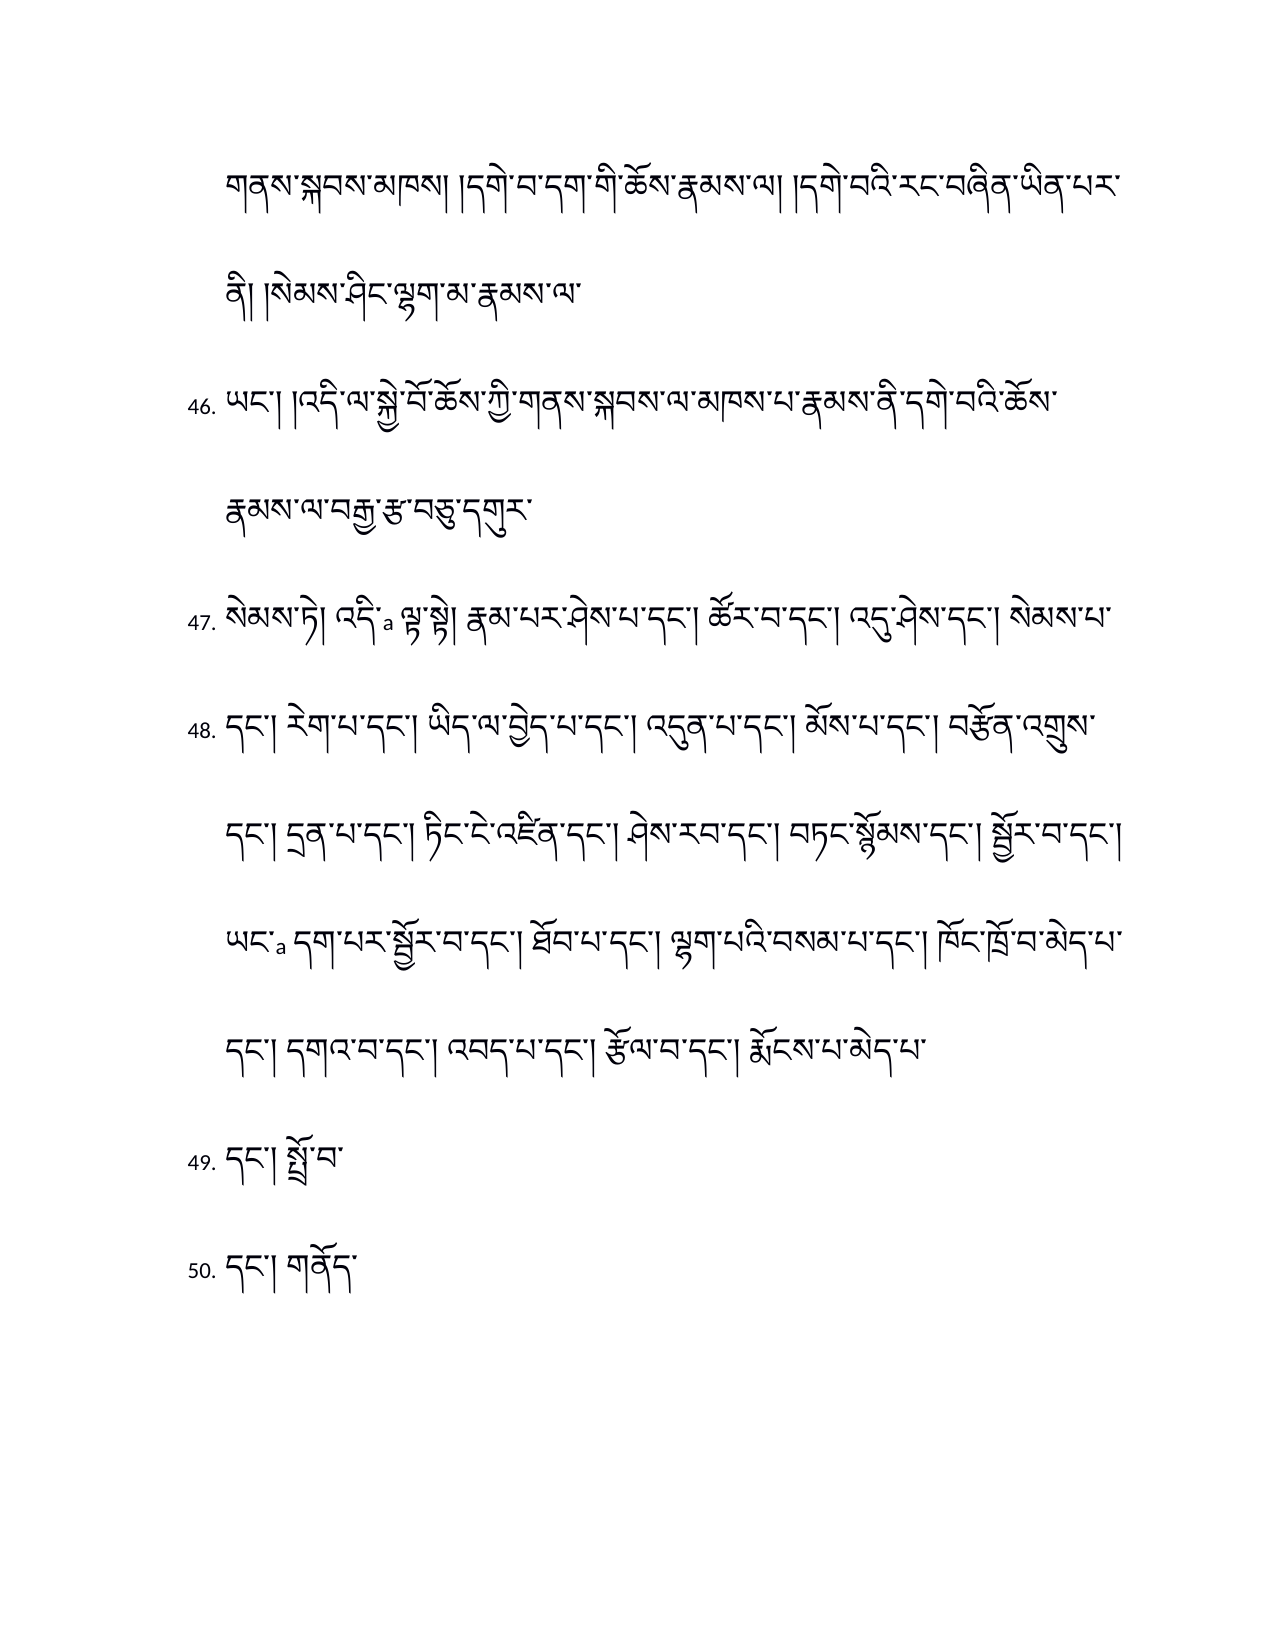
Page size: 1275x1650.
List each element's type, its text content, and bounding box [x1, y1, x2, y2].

list དང༌། གནོད་ [187, 1229, 1125, 1323]
list ཡང༌། །འདི་ལ་སྐྱེ་བོ་ཆོས་ཀྱི་གནས་སྐབས་ལ་མཁས་པ་རྣམས་ནི་དགེ་བའི་ཆོས་རྣམས་ལ་བརྒྱ་རྩ་བཅུ་དགུར་ [187, 366, 1125, 568]
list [187, 150, 1125, 352]
list སེམས་ཏེ། འདི་aལྟ་སྟེ། རྣམ་པར་ཤེས་པ་དང༌། ཚོར་བ་དང༌། འདུ་ཤེས་དང༌། སེམས་པ་ [187, 582, 1125, 676]
list དང༌། སྤྲོ་བ་ [187, 1121, 1125, 1215]
list དང༌། རེག་པ་དང༌། ཡིད་ལ་བྱེད་པ་དང༌། འདུན་པ་དང༌། མོས་པ་དང༌། བརྩོན་འགྲུས་དང༌། དྲན་པ་དང༌། ཏིང་ངེ་འཛིན་དང༌། ཤེས་རབ་དང༌། བཏང་སྙོམས་དང༌། སྦྱོར་བ་དང༌། ཡང་aདག་པར་སྦྱོར་བ་དང༌། ཐོབ་པ་དང༌། ལྷག་པའི་བསམ་པ་དང་། ཁོང་ཁྲོ་བ་མེད་པ་དང༌། དགའ་བ་དང༌། འབད་པ་དང༌། རྩོལ་བ་དང༌། རྨོངས་པ་མེད་པ་ [187, 689, 1125, 1107]
